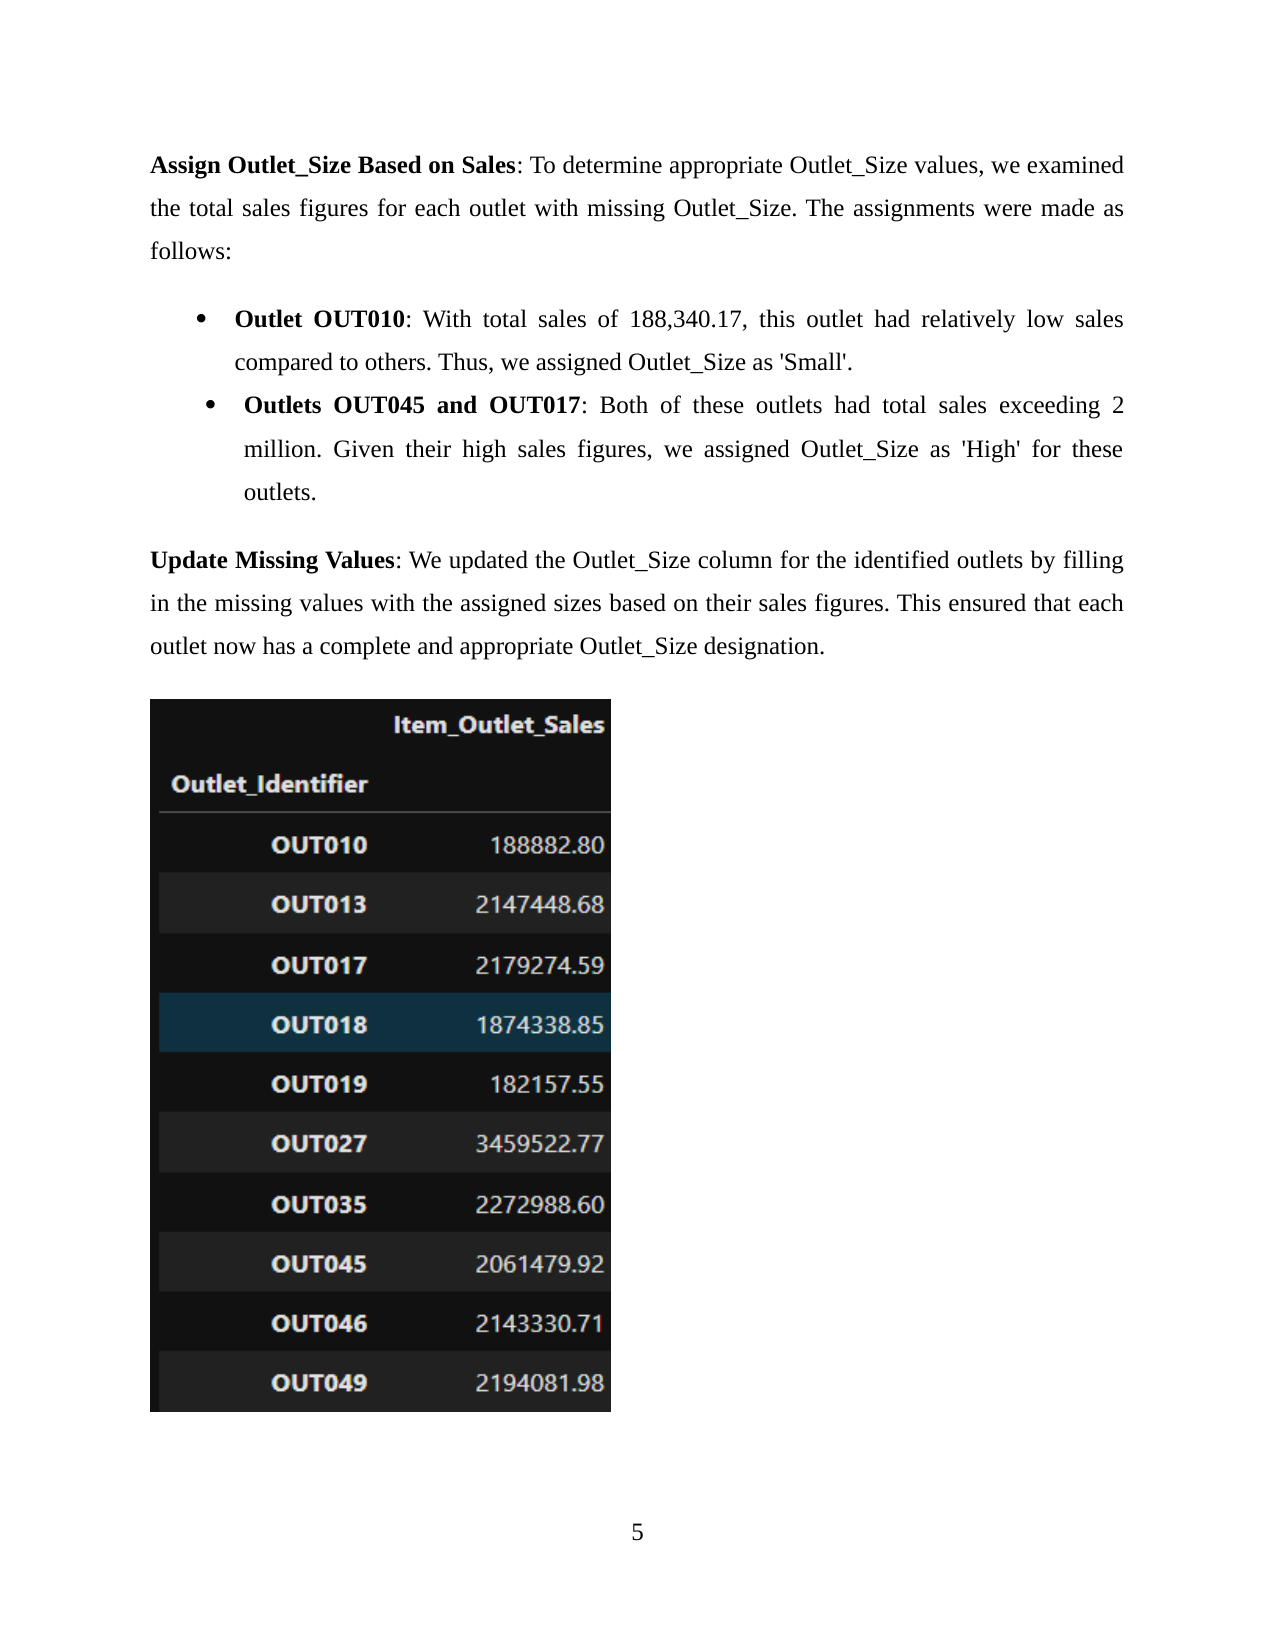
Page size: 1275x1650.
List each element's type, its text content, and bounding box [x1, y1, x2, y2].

list Outlet OUT010: With total sales of 188,340.17, this outlet had relatively low sales compared to others. Thus, we assigned Outlet_Size as 'Small'. [197, 304, 1125, 376]
text Assign Outlet_Size Based on Sales: To determine appropriate Outlet_Size values, we examined the total sales figures for each outlet with missing Outlet_Size. The assignments were made as follows: [150, 150, 1125, 265]
picture [150, 699, 611, 1412]
list Outlets OUT045 and OUT017: Both of these outlets had total sales exceeding 2 million. Given their high sales figures, we assigned Outlet_Size as 'High' for these outlets. [206, 391, 1125, 506]
text Update Missing Values: We updated the Outlet_Size column for the identified outlets by filling in the missing values with the assigned sizes based on their sales figures. This ensured that each outlet now has a complete and appropriate Outlet_Size designation. [150, 545, 1125, 660]
